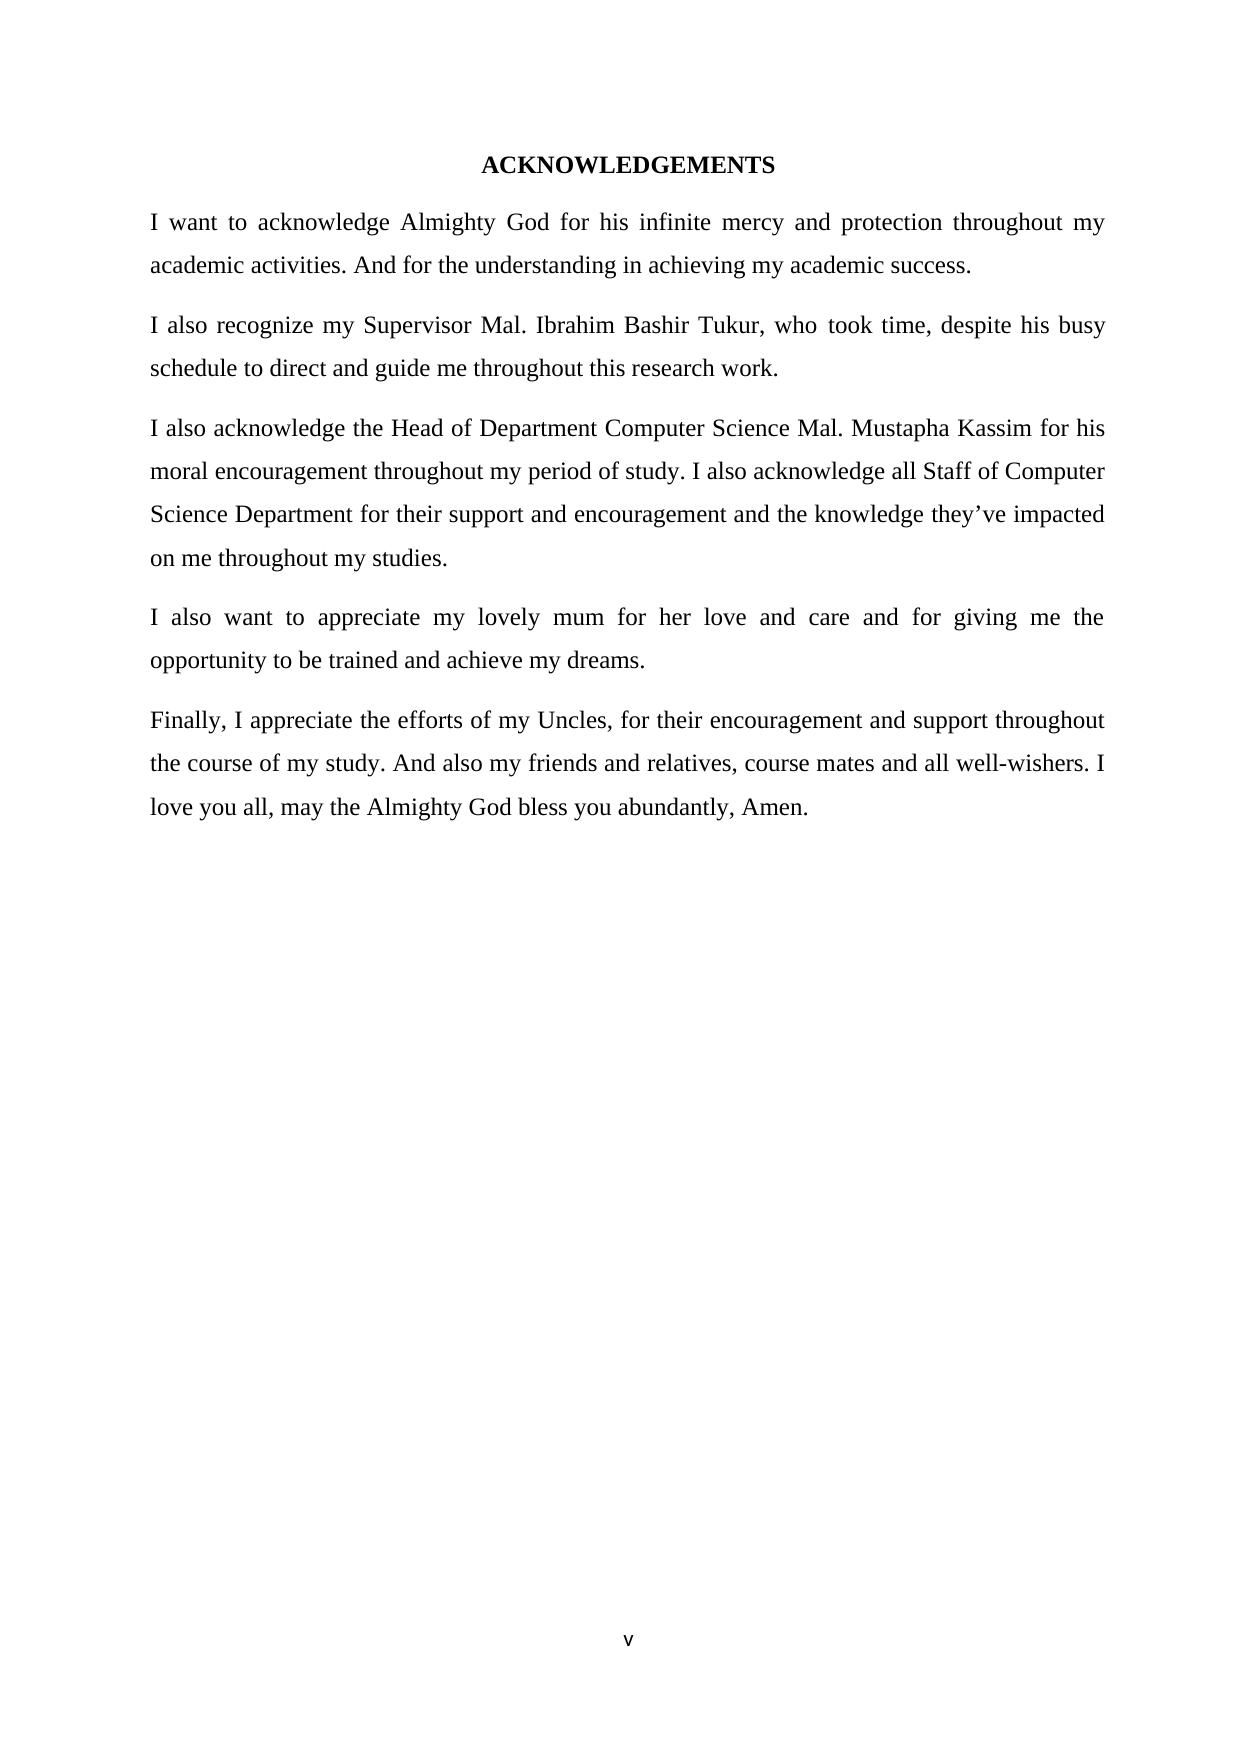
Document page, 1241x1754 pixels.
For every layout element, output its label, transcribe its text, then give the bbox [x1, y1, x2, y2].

text I also recognize my Supervisor Mal. Ibrahim Bashir Tukur, who took time, despite his busy schedule to direct and guide me throughout this research work. [150, 310, 1106, 382]
text I also want to appreciate my lovely mum for her love and care and for giving me the opportunity to be trained and achieve my dreams. [150, 602, 1106, 674]
text I want to acknowledge Almighty God for his infinite mercy and protection throughout my academic activities. And for the understanding in achieving my academic success. [150, 207, 1106, 279]
text I also acknowledge the Head of Department Computer Science Mal. Mustapha Kassim for his moral encouragement throughout my period of study. I also acknowledge all Staff of Computer Science Department for their support and encouragement and the knowledge they’ve impacted on me throughout my studies. [150, 413, 1106, 571]
text Finally, I appreciate the efforts of my Uncles, for their encouragement and support throughout the course of my study. And also my friends and relatives, course mates and all well-wishers. I love you all, may the Almighty God bless you abundantly, Amen. [150, 705, 1106, 820]
subtitle ACKNOWLEDGEMENTS [150, 150, 1106, 179]
